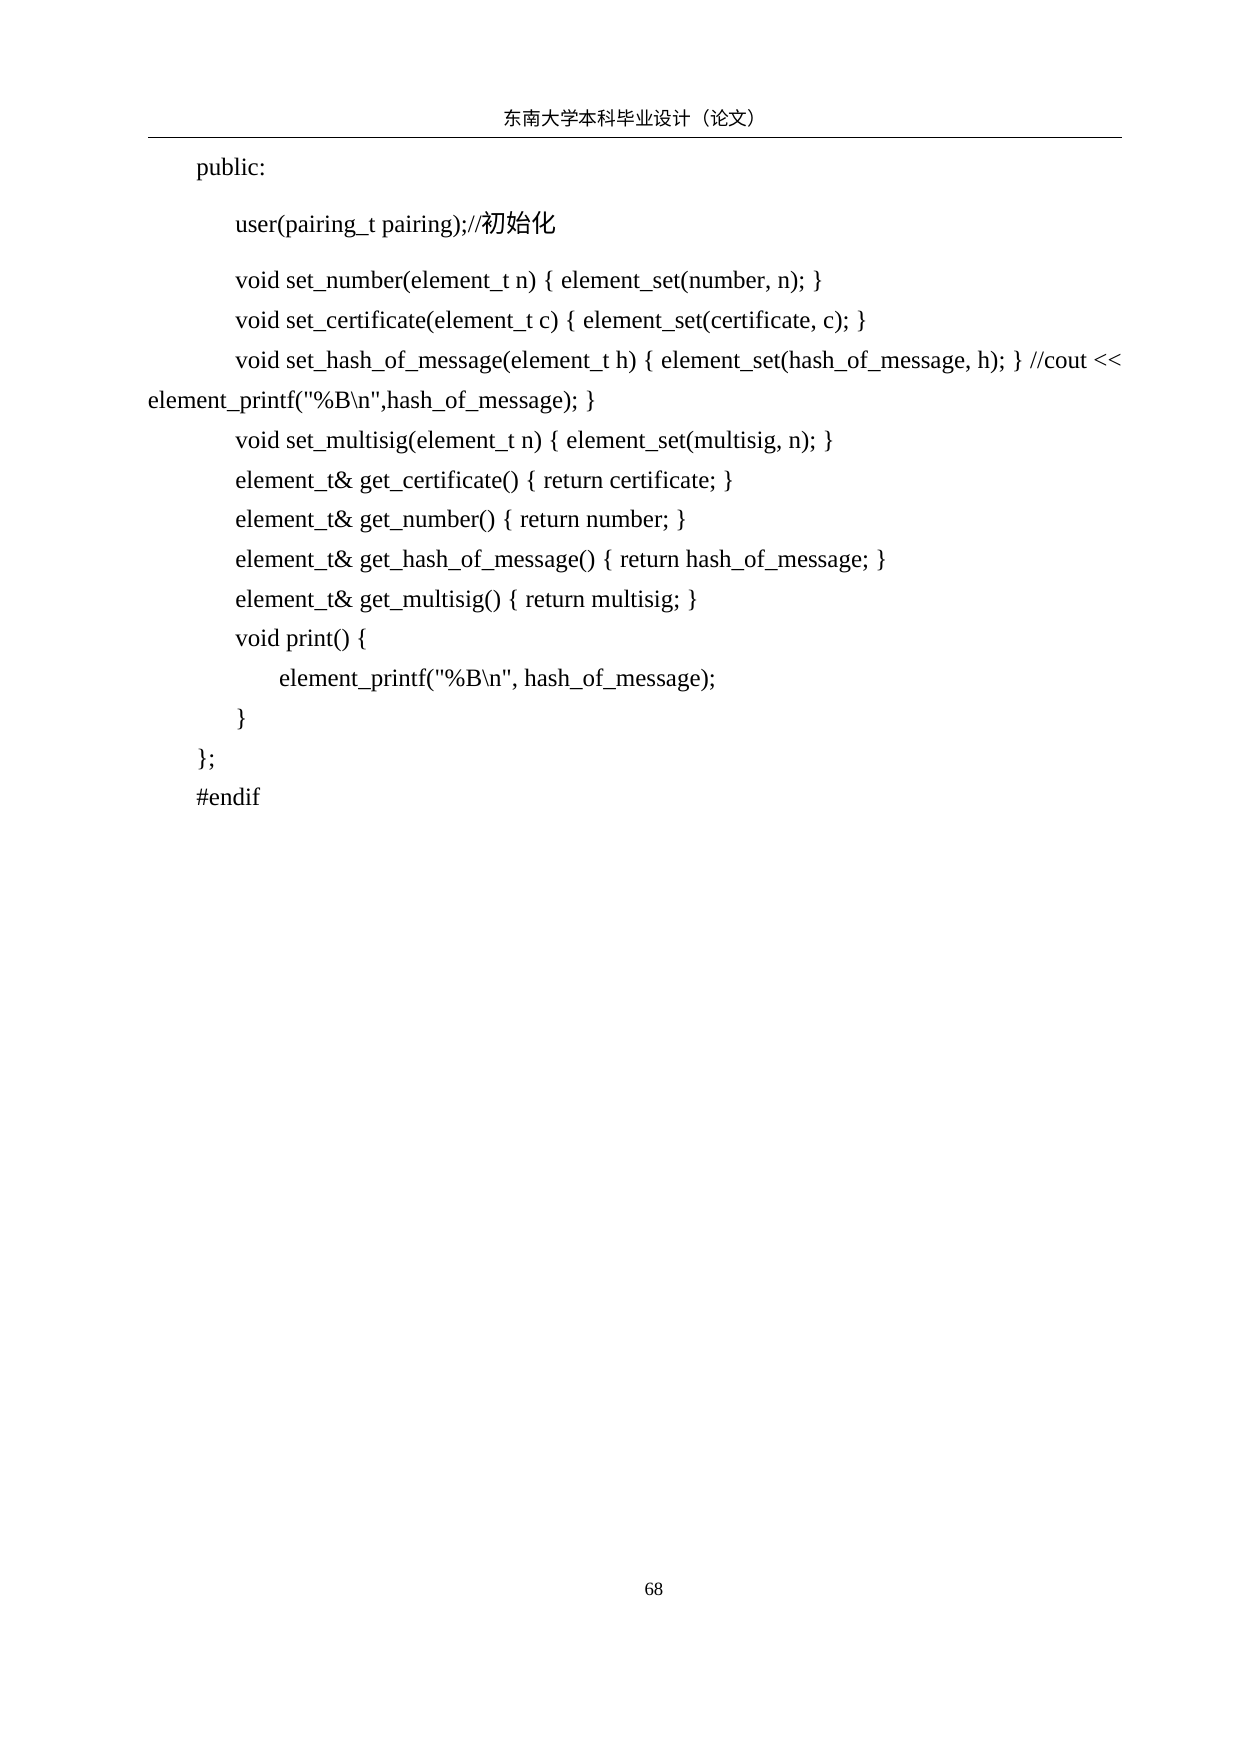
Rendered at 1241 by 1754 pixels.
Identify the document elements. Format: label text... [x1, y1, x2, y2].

text element_t& get_number() { return number; } [148, 503, 1122, 535]
text #endif [148, 780, 1122, 813]
text user(pairing_t pairing);//初始化 [148, 189, 1122, 254]
text public: [148, 150, 1122, 182]
text } [148, 701, 1122, 733]
text element_t& get_certificate() { return certificate; } [148, 463, 1122, 495]
text element_printf("%B\n", hash_of_message); [148, 661, 1122, 694]
text void set_certificate(element_t c) { element_set(certificate, c); } [148, 303, 1122, 336]
text }; [148, 741, 1122, 773]
text void set_hash_of_message(element_t h) { element_set(hash_of_message, h); } //cout << element_printf("%B\n",hash_of_message); } [148, 343, 1122, 416]
text element_t& get_multisig() { return multisig; } [148, 582, 1122, 614]
text void set_number(element_t n) { element_set(number, n); } [148, 263, 1122, 296]
text element_t& get_hash_of_message() { return hash_of_message; } [148, 542, 1122, 575]
text void print() { [148, 622, 1122, 654]
text void set_multisig(element_t n) { element_set(multisig, n); } [148, 423, 1122, 456]
